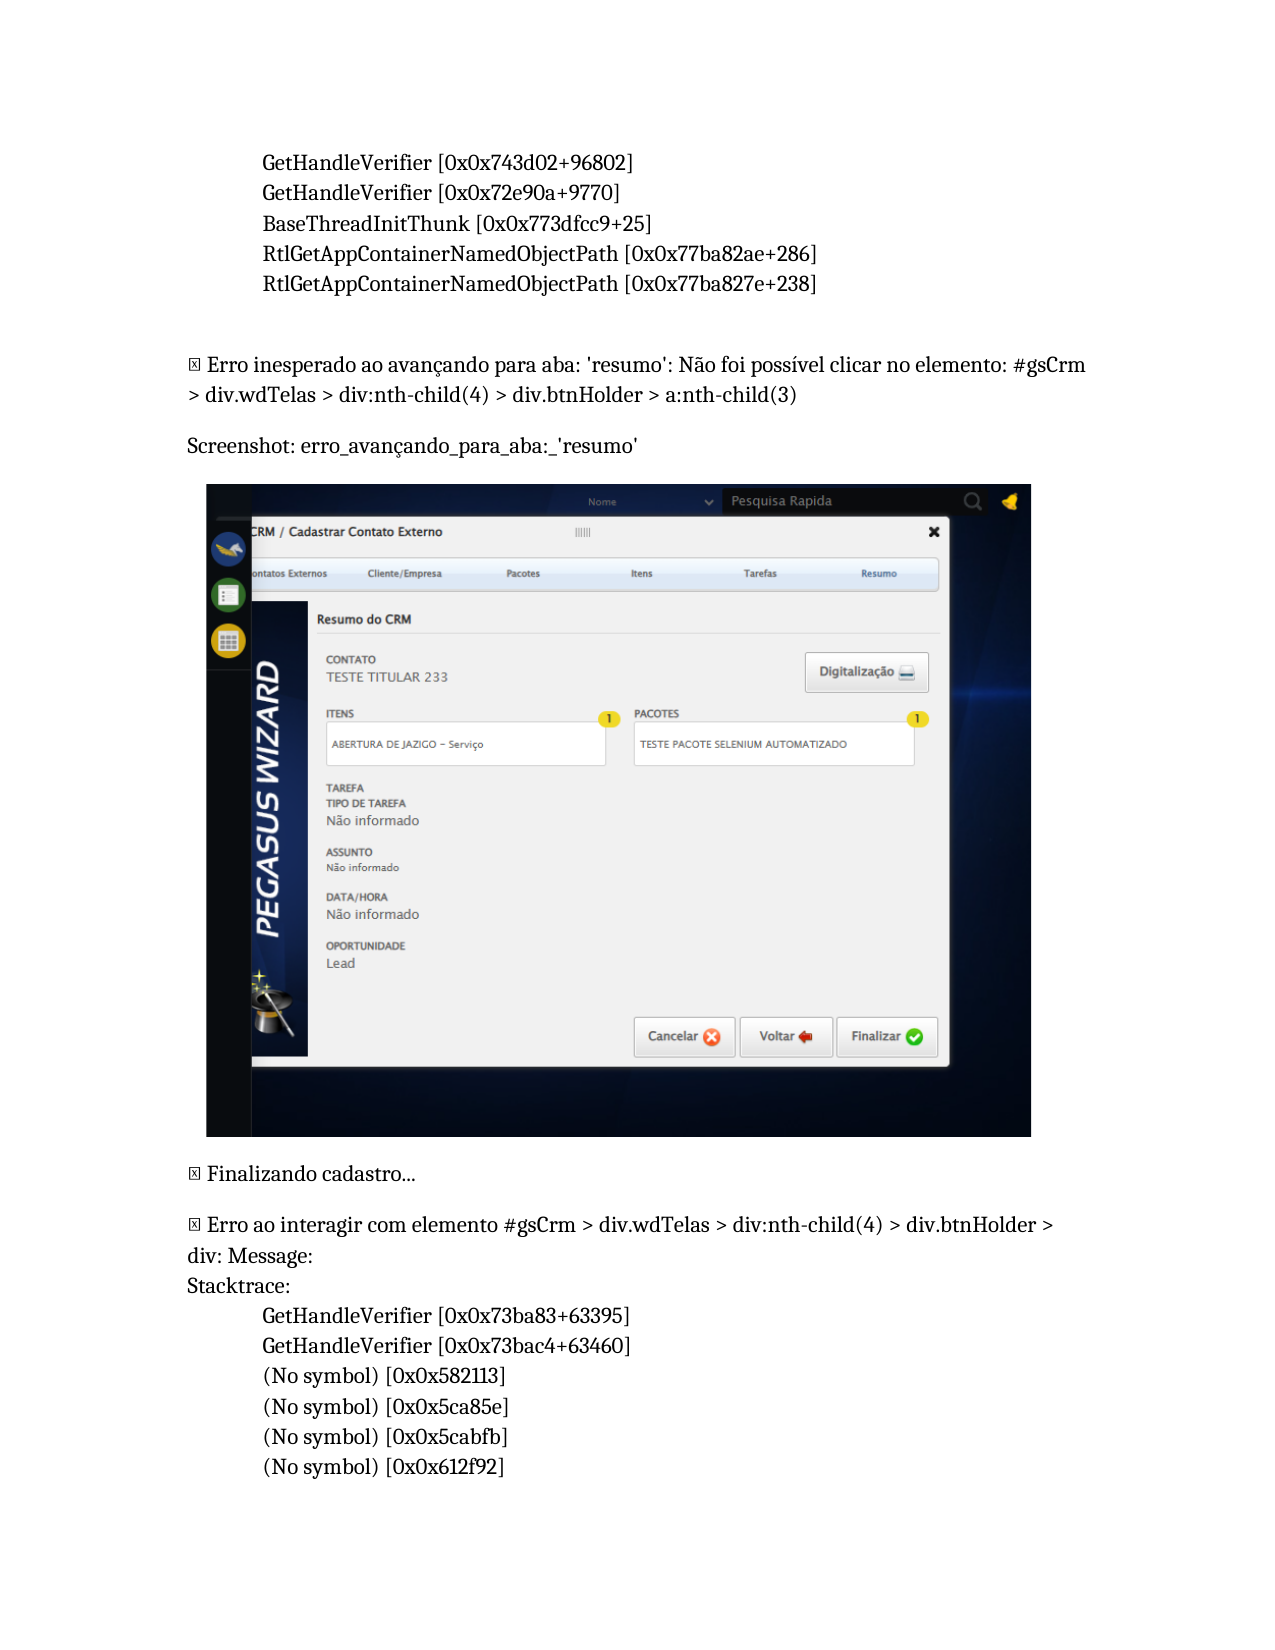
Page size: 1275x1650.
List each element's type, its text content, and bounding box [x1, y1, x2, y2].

picture [206, 484, 1032, 1137]
text Screenshot: erro_avançando_para_aba:_'resumo' [187, 433, 1087, 460]
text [187, 150, 1087, 327]
text 🔄 Finalizando cadastro... [187, 1161, 1087, 1187]
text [187, 1212, 1087, 1480]
text ❌ Erro inesperado ao avançando para aba: 'resumo': Não foi possível clicar no elemento: #gsCrm > div.wdTelas > div:nth-child(4) > div.btnHolder > a:nth-child(3) [187, 352, 1087, 409]
